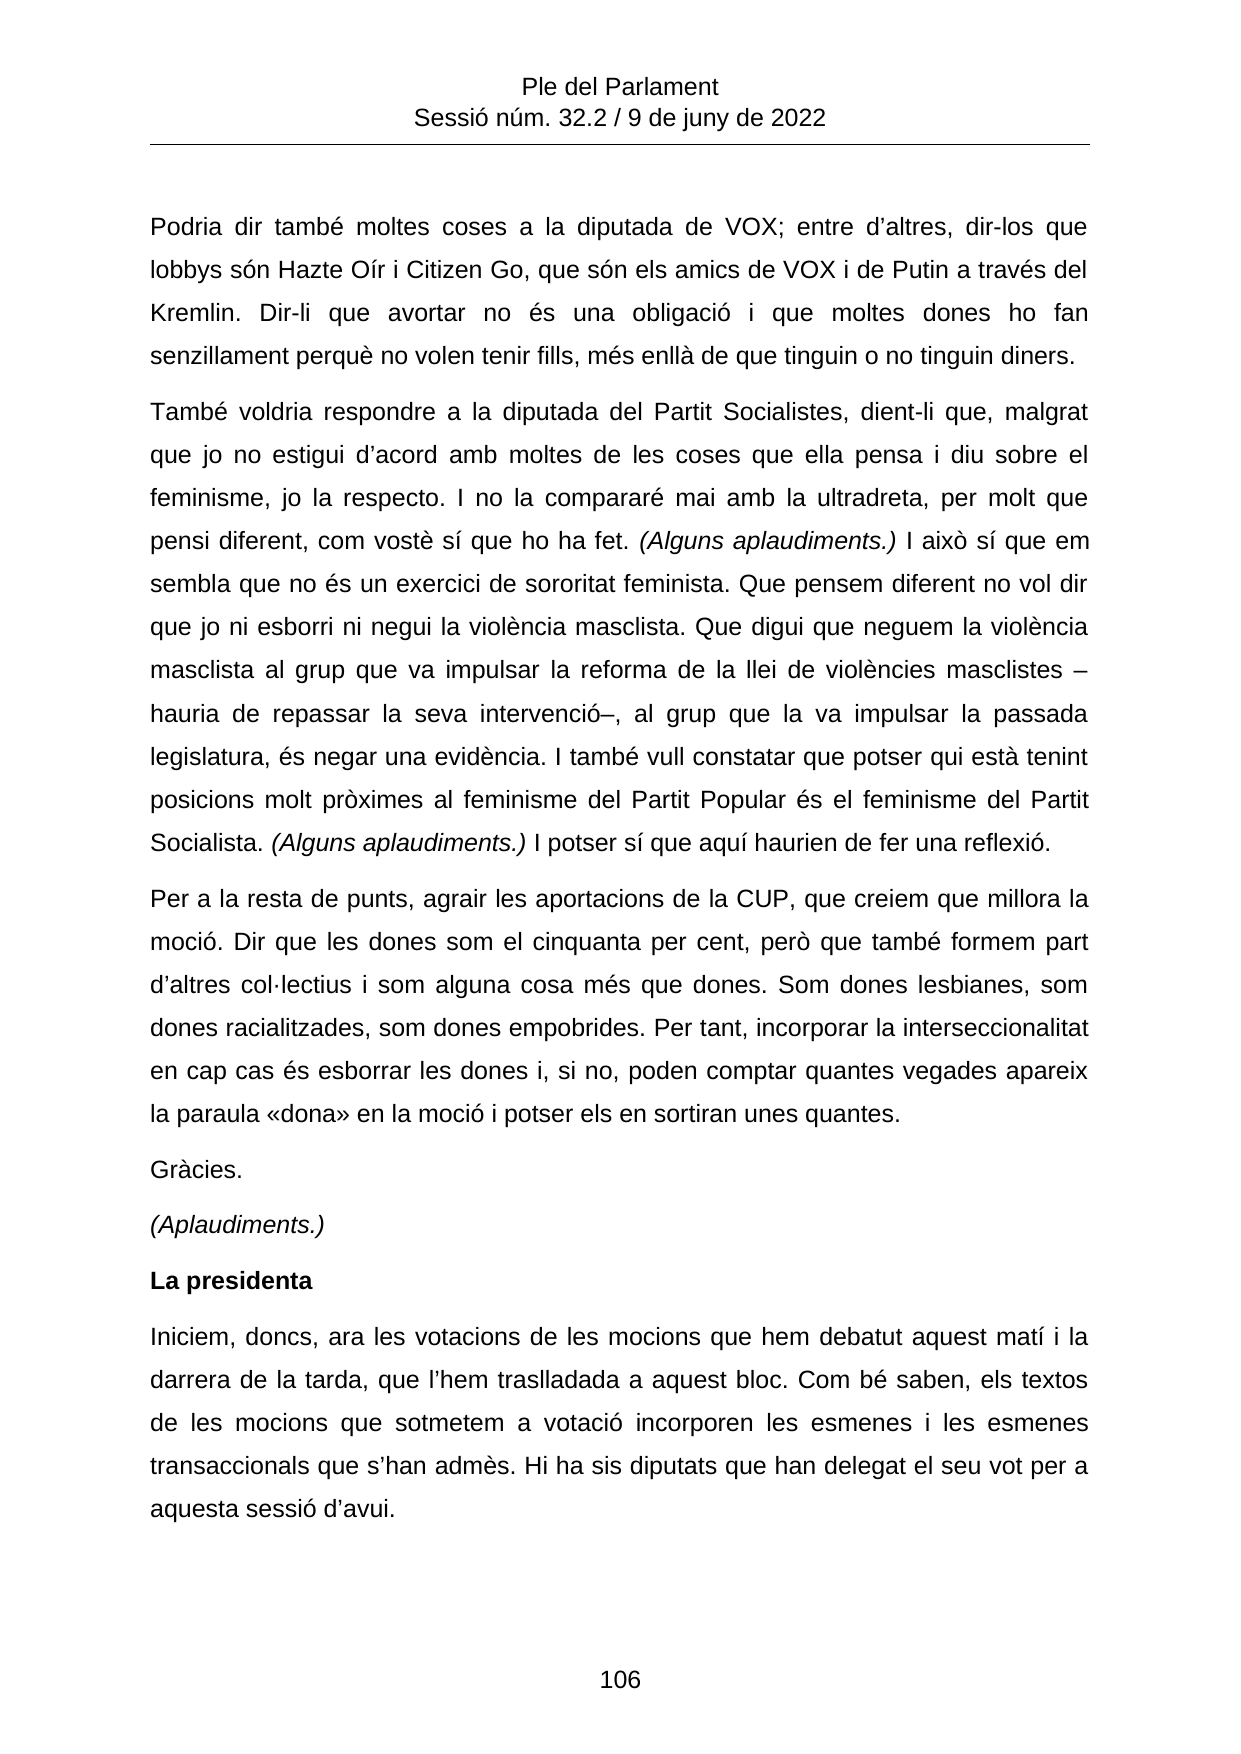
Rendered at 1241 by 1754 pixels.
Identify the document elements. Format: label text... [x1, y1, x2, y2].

text Podria dir també moltes coses a la diputada de VOX; entre d’altres, dir-los que lobbys són Hazte Oír i Citizen Go, que són els amics de VOX i de Putin a través del Kremlin. Dir-li que avortar no és una obligació i que moltes dones ho fan senzillament perquè no volen tenir fills, més enllà de que tinguin o no tinguin diners. [150, 212, 1090, 370]
text Iniciem, doncs, ara les votacions de les mocions que hem debatut aquest matí i la darrera de la tarda, que l’hem traslladada a aquest bloc. Com bé saben, els textos de les mocions que sotmetem a votació incorporen les esmenes i les esmenes transaccionals que s’han admès. Hi ha sis diputats que han delegat el seu vot per a aquesta sessió d’avui. [150, 1322, 1090, 1523]
text També voldria respondre a la diputada del Partit Socialistes, dient-li que, malgrat que jo no estigui d’acord amb moltes de les coses que ella pensa i diu sobre el feminisme, jo la respecto. I no la compararé mai amb la ultradreta, per molt que pensi diferent, com vostè sí que ho ha fet. (Alguns aplaudiments.) I això sí que em sembla que no és un exercici de sororitat feminista. Que pensem diferent no vol dir que jo ni esborri ni negui la violència masclista. Que digui que neguem la violència masclista al grup que va impulsar la reforma de la llei de violències masclistes –hauria de repassar la seva intervenció–, al grup que la va impulsar la passada legislatura, és negar una evidència. I també vull constatar que potser qui està tenint posicions molt pròximes al feminisme del Partit Popular és el feminisme del Partit Socialista. (Alguns aplaudiments.) I potser sí que aquí haurien de fer una reflexió. [150, 397, 1090, 857]
text (Aplaudiments.) [150, 1211, 1090, 1239]
text Per a la resta de punts, agrair les aportacions de la CUP, que creiem que millora la moció. Dir que les dones som el cinquanta per cent, però que també formem part d’altres col·lectius i som alguna cosa més que dones. Som dones lesbianes, som dones racialitzades, som dones empobrides. Per tant, incorporar la interseccionalitat en cap cas és esborrar les dones i, si no, poden comptar quantes vegades apareix la paraula «dona» en la moció i potser els en sortiran unes quantes. [150, 884, 1090, 1128]
text La presidenta [150, 1266, 1090, 1295]
text Gràcies. [150, 1155, 1090, 1184]
